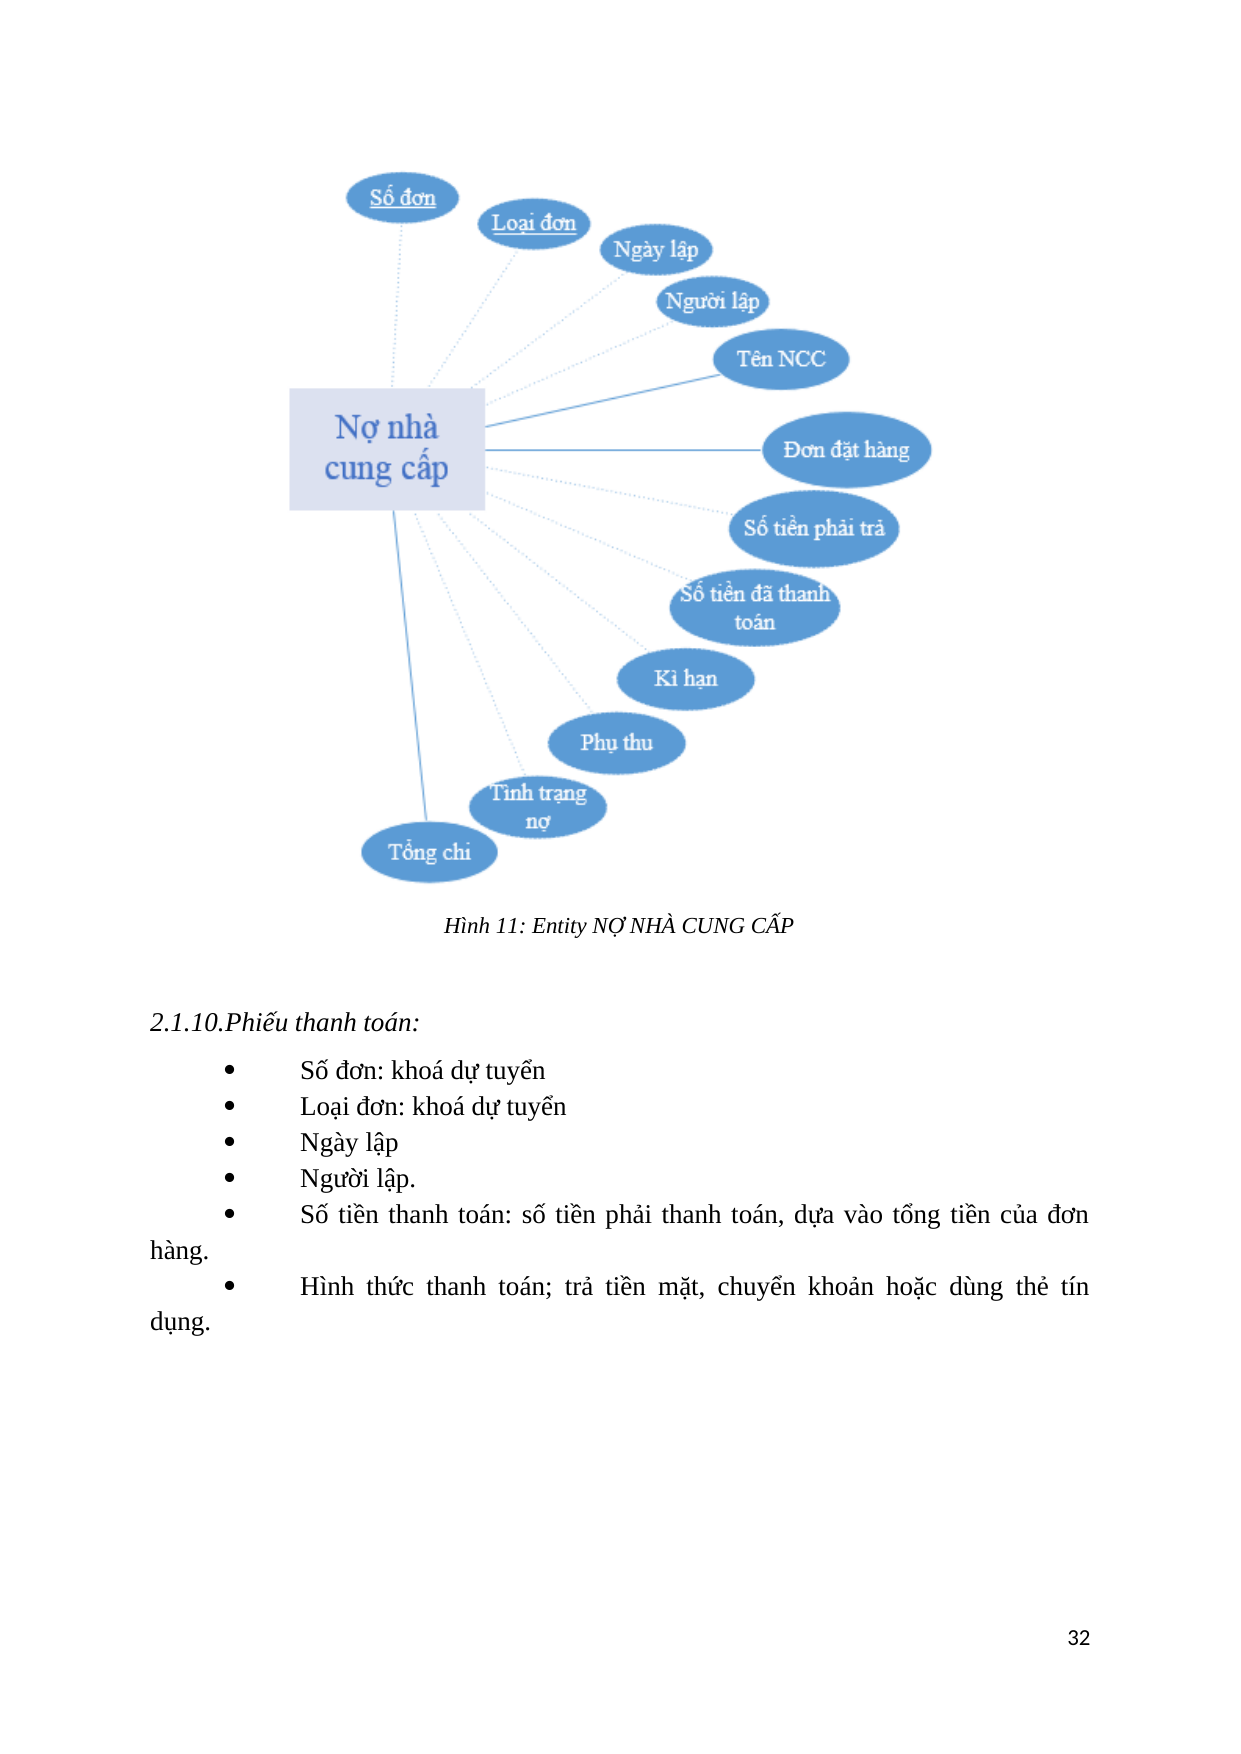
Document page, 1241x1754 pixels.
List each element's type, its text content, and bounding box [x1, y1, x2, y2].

picture [271, 150, 969, 896]
list Số đơn: khoá dự tuyển [150, 1054, 1090, 1086]
subtitle Phiếu thanh toán: [150, 1006, 1090, 1037]
text Hình 11: Entity NỢ NHÀ CUNG CẤP [150, 912, 1090, 938]
list Loại đơn: khoá dự tuyển [150, 1090, 1090, 1121]
list Số tiền thanh toán: số tiền phải thanh toán, dựa vào tổng tiền của đơn hàng. [150, 1198, 1090, 1265]
list Hình thức thanh toán; trả tiền mặt, chuyển khoản hoặc dùng thẻ tín dụng. [150, 1269, 1090, 1337]
list Người lập. [150, 1162, 1090, 1193]
list Ngày lập [150, 1126, 1090, 1157]
